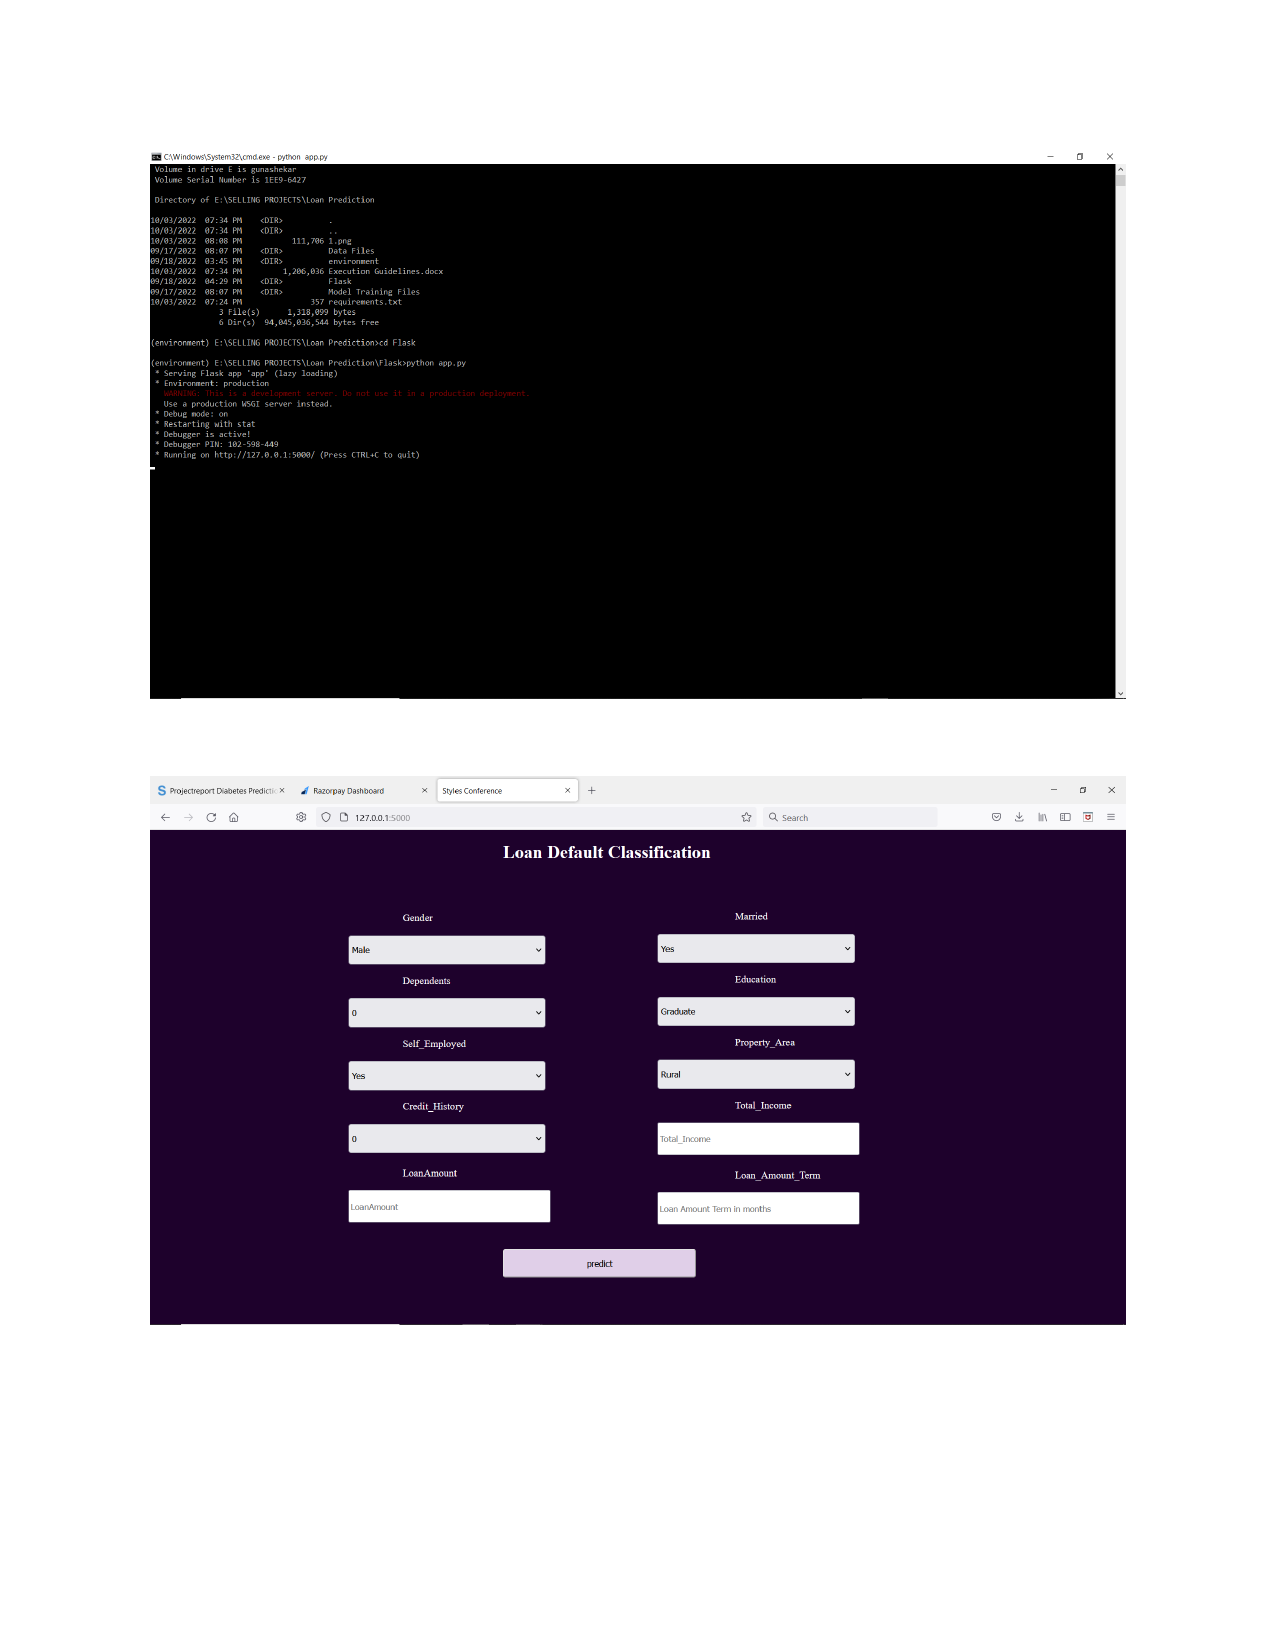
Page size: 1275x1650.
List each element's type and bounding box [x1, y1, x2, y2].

picture [150, 149, 1126, 699]
picture [150, 776, 1126, 1325]
